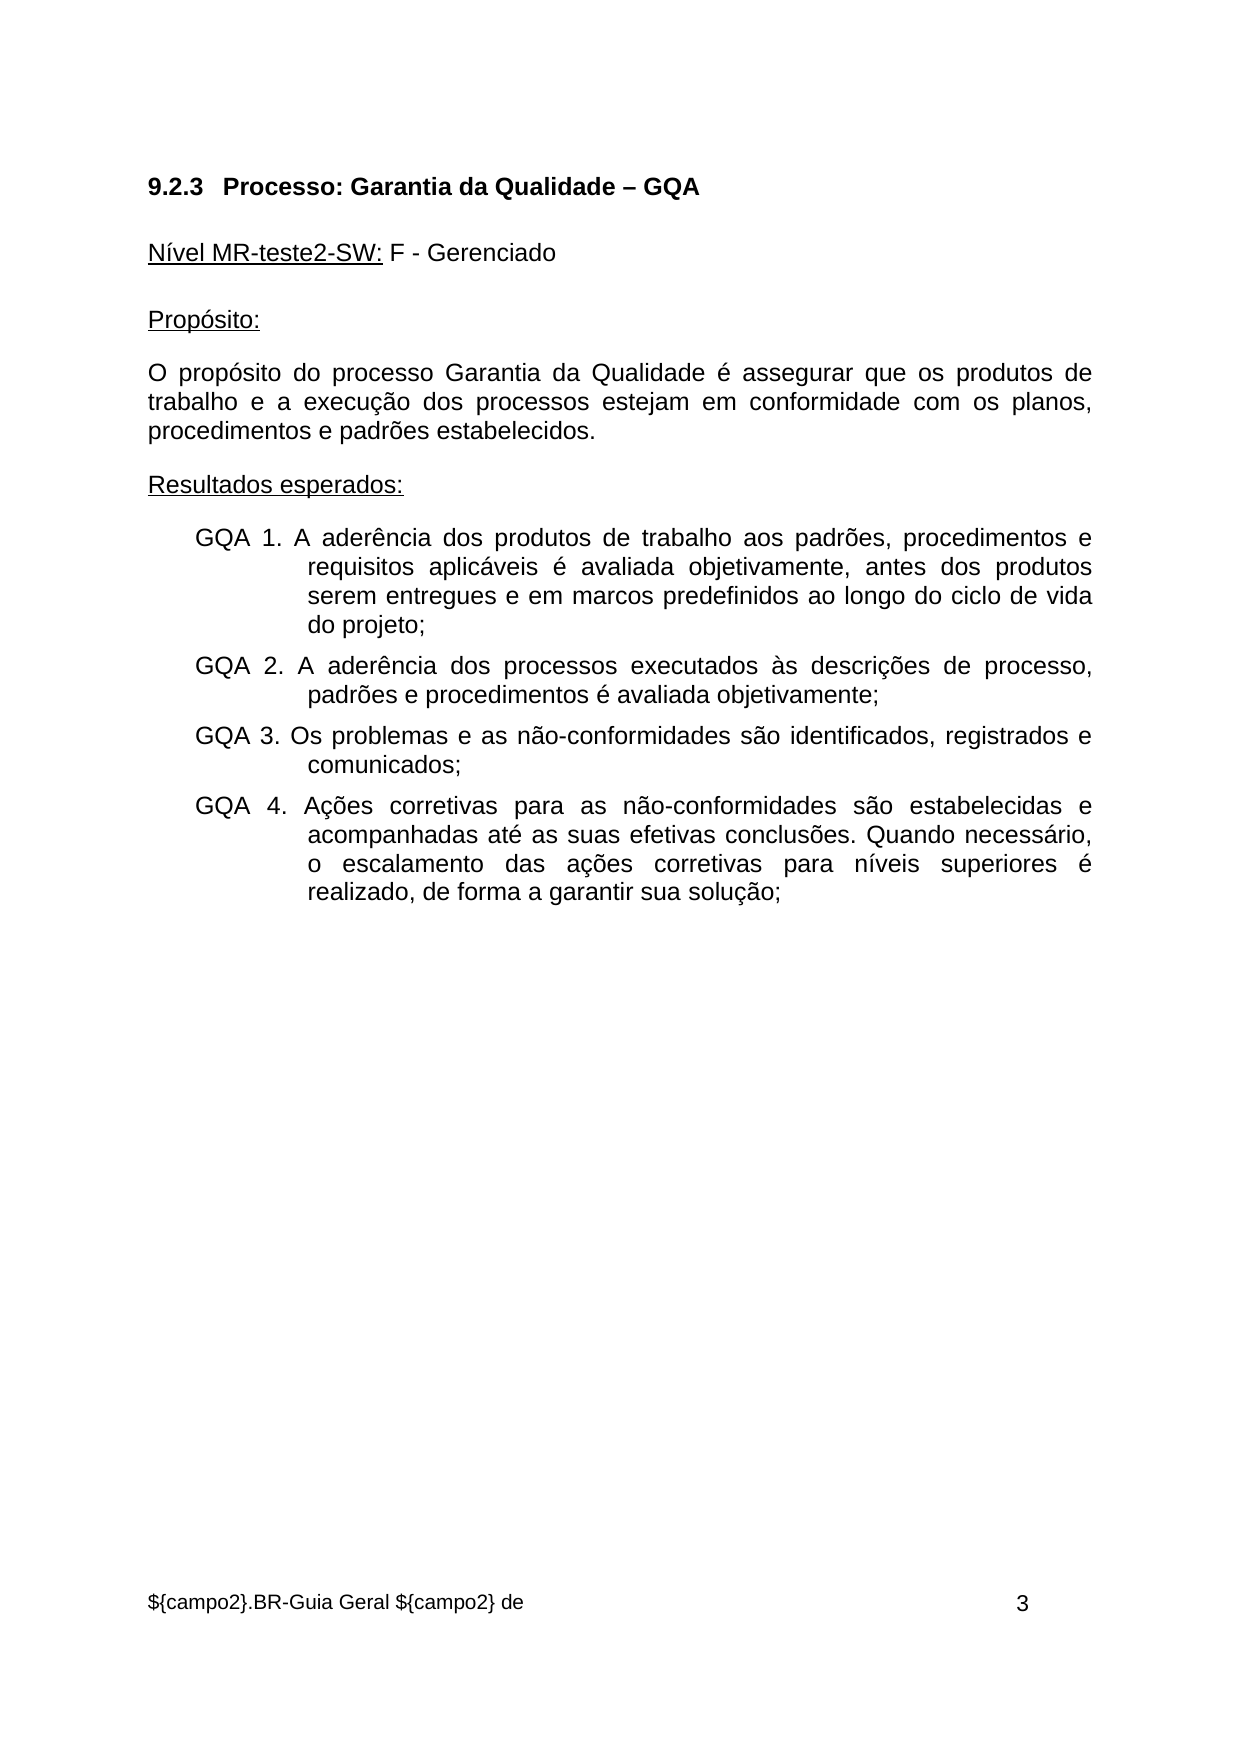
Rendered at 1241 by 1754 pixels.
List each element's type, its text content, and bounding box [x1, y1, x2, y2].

text GQA 3. Os problemas e as não-conformidades são identificados, registrados e comunicados; [195, 721, 1094, 778]
text GQA 2. A aderência dos processos executados às descrições de processo, padrões e procedimentos é avaliada objetivamente; [195, 651, 1094, 708]
text Resultados esperados: [148, 470, 1128, 498]
text Propósito: [148, 305, 1128, 333]
text Nível MR-teste2-SW: F - Gerenciado [148, 238, 1128, 267]
subtitle Processo: Garantia da Qualidade – GQA [148, 172, 1128, 201]
text GQA 1. A aderência dos produtos de trabalho aos padrões, procedimentos e requisitos aplicáveis é avaliada objetivamente, antes dos produtos serem entregues e em marcos predefinidos ao longo do ciclo de vida do projeto; [195, 523, 1094, 638]
text GQA 4. Ações corretivas para as não-conformidades são estabelecidas e acompanhadas até as suas efetivas conclusões. Quando necessário, o escalamento das ações corretivas para níveis superiores é realizado, de forma a garantir sua solução; [195, 791, 1094, 906]
text O propósito do processo Garantia da Qualidade é assegurar que os produtos de trabalho e a execução dos processos estejam em conformidade com os planos, procedimentos e padrões estabelecidos. [148, 358, 1094, 445]
